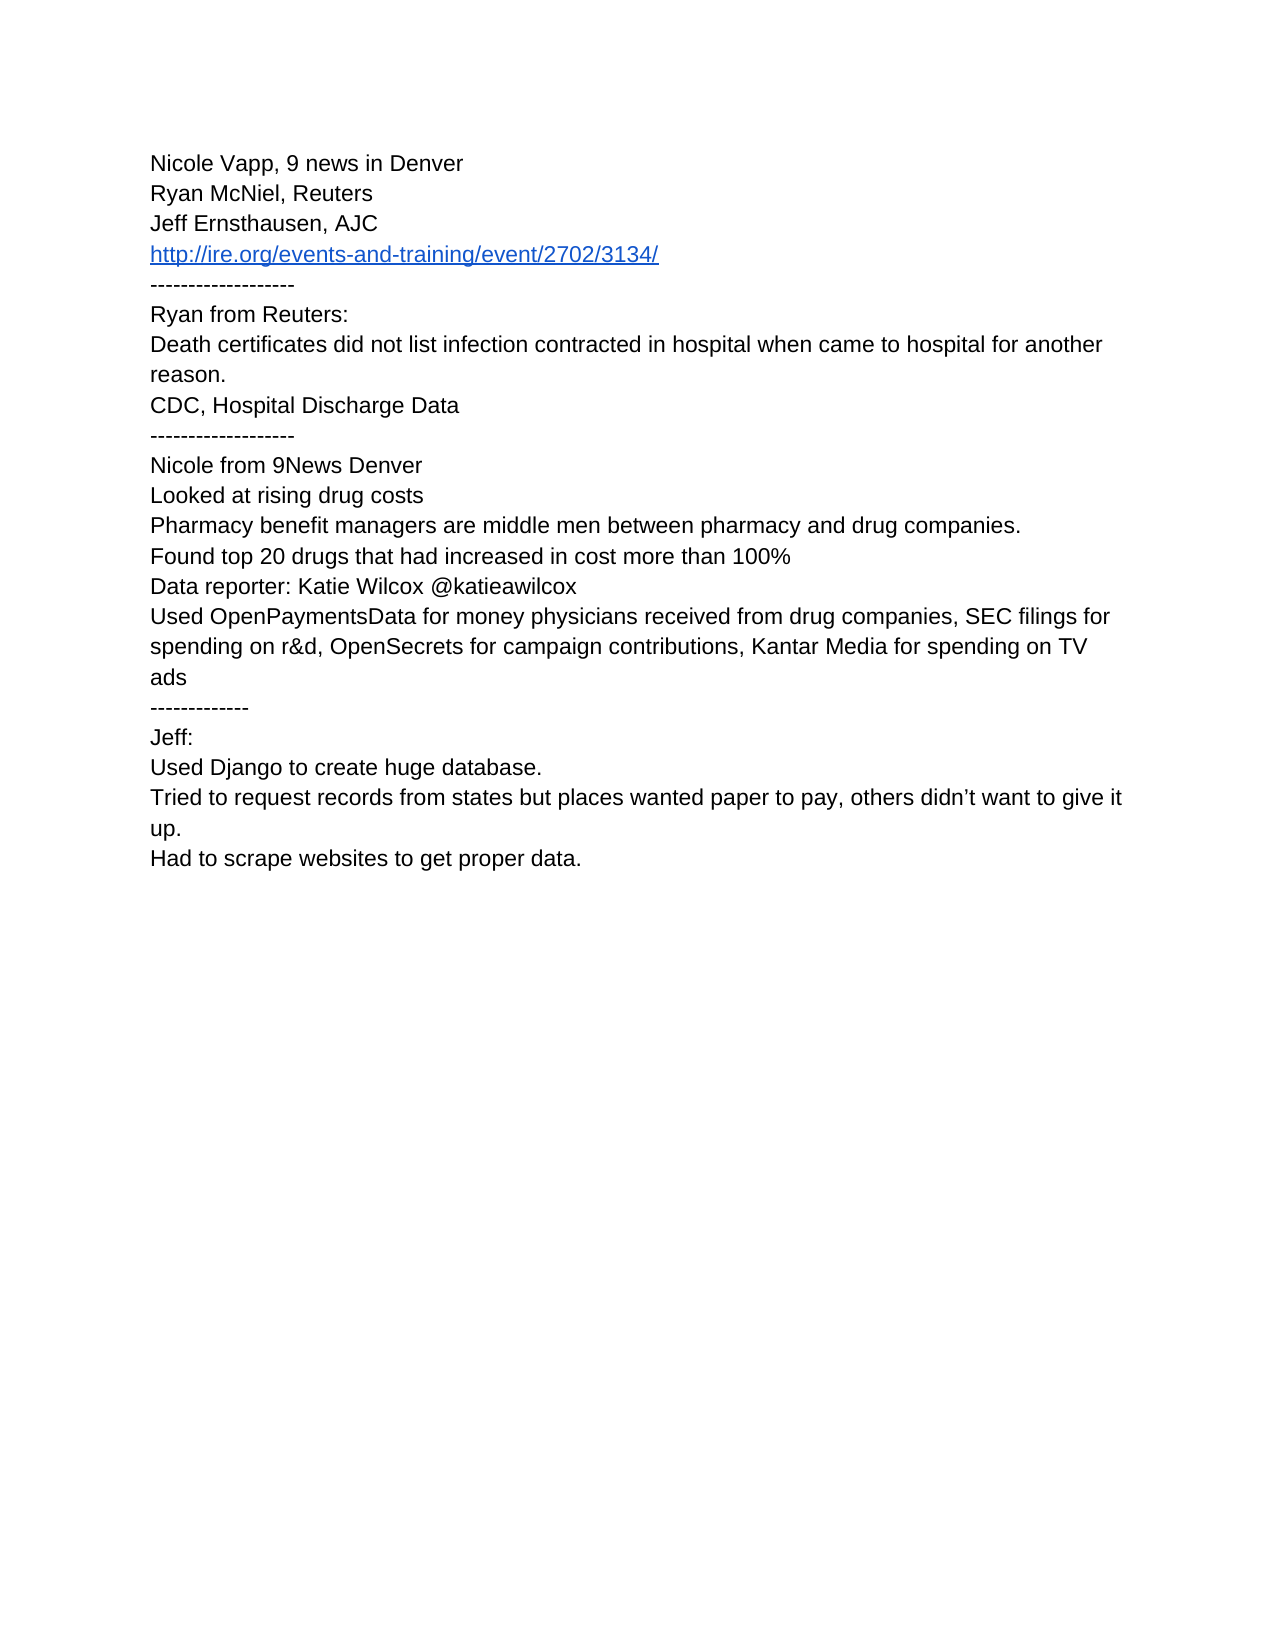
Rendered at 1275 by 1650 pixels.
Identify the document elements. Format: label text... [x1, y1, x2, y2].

text Used Django to create huge database. [150, 754, 1125, 781]
text Pharmacy benefit managers are middle men between pharmacy and drug companies. [150, 512, 1125, 539]
text Tried to request records from states but places wanted paper to pay, others didn’t want to give it up. [150, 784, 1125, 841]
text Had to scrape websites to get proper data. [150, 845, 1125, 871]
text Ryan from Reuters: [150, 301, 1125, 327]
text Nicole from 9News Denver [150, 452, 1125, 478]
text ------------------- [150, 422, 1125, 448]
text http://ire.org/events-and-training/event/2702/3134/ [150, 241, 1125, 267]
text Found top 20 drugs that had increased in cost more than 100% [150, 543, 1125, 569]
text Jeff Ernsthausen, AJC [150, 210, 1125, 237]
text CDC, Hospital Discharge Data [150, 392, 1125, 418]
text Looked at rising drug costs [150, 482, 1125, 509]
text Ryan McNiel, Reuters [150, 180, 1125, 207]
text Jeff: [150, 724, 1125, 750]
text ------------------- [150, 271, 1125, 297]
text Data reporter: Katie Wilcox @katieawilcox [150, 573, 1125, 599]
text ------------- [150, 694, 1125, 720]
text Used OpenPaymentsData for money physicians received from drug companies, SEC filings for spending on r&d, OpenSecrets for campaign contributions, Kantar Media for spending on TV ads [150, 603, 1125, 690]
text Death certificates did not list infection contracted in hospital when came to hospital for another reason. [150, 331, 1125, 388]
text Nicole Vapp, 9 news in Denver [150, 150, 1125, 176]
